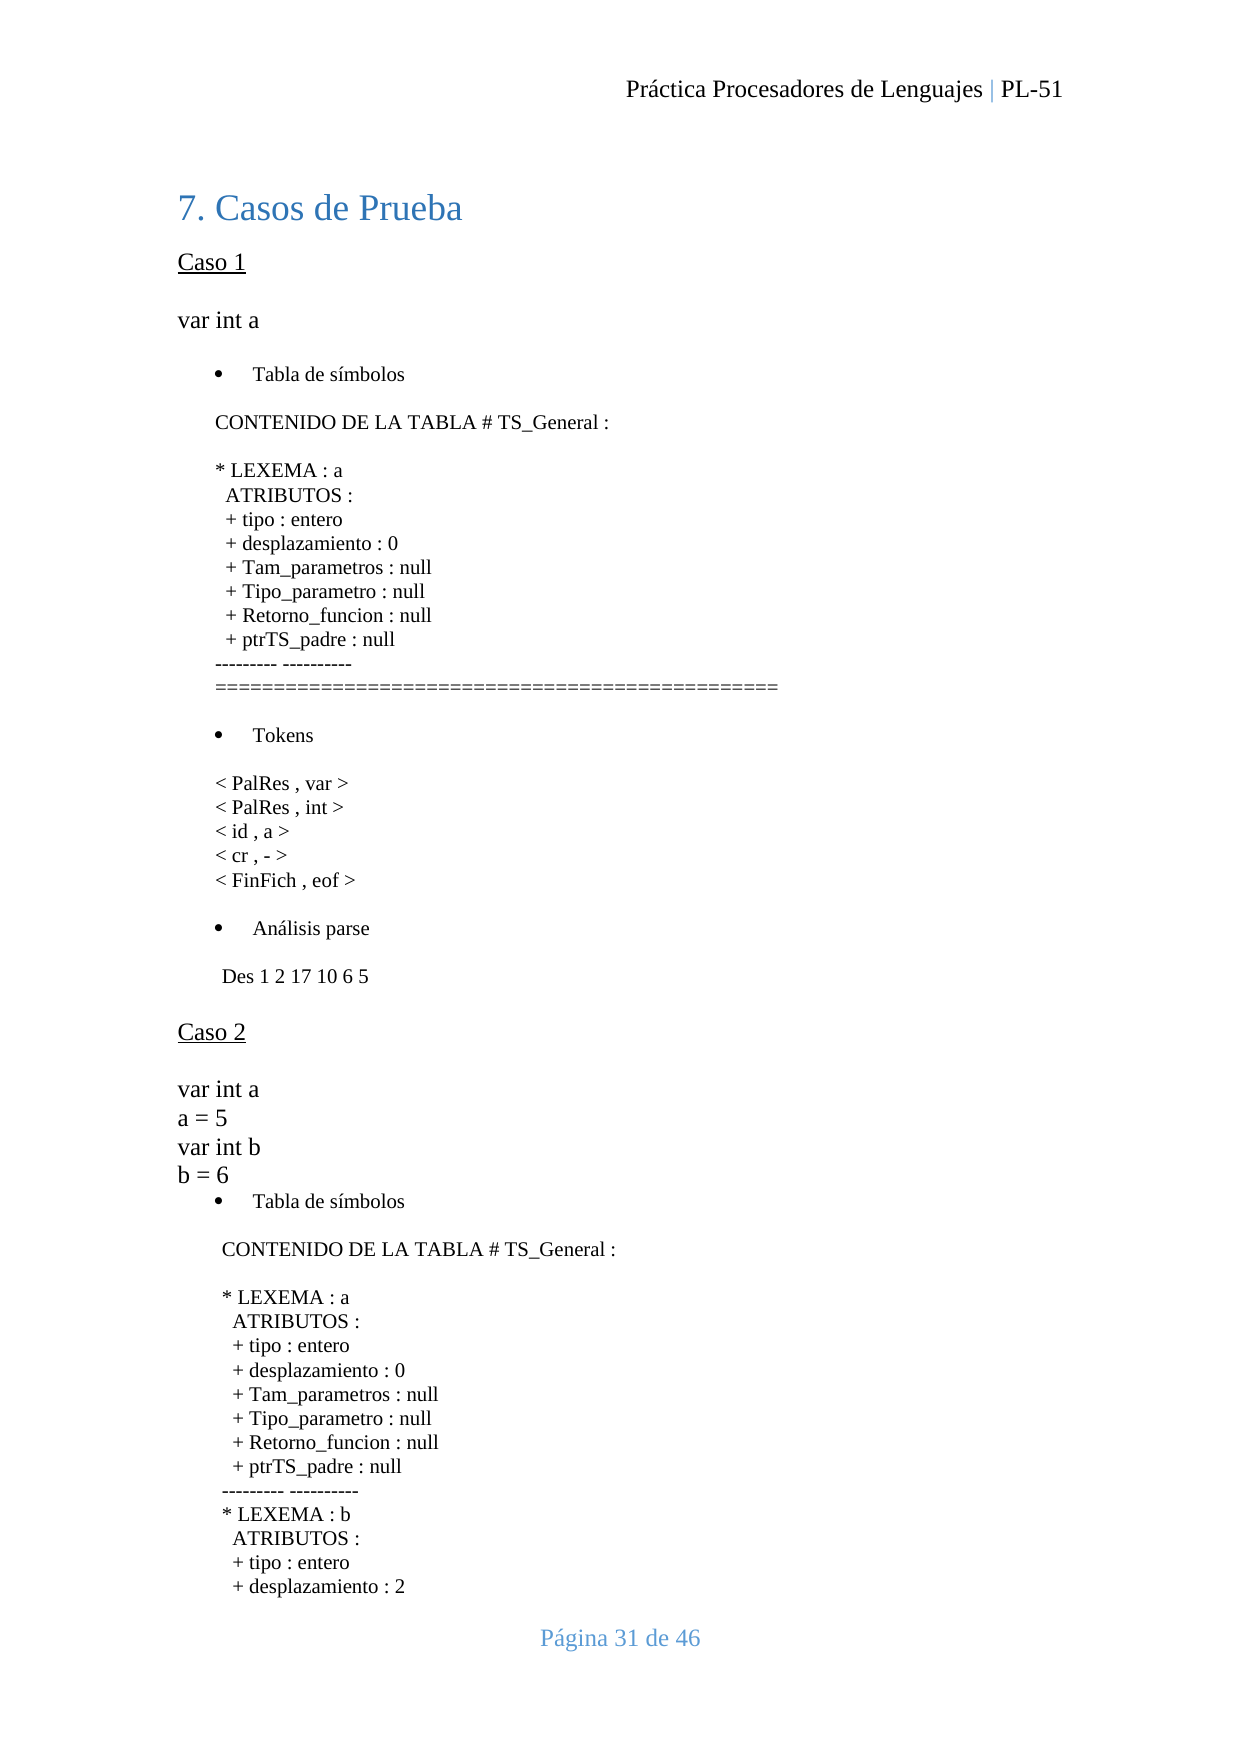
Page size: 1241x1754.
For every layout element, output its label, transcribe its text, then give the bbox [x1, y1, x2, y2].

text var int a [177, 1074, 1063, 1103]
text CONTENIDO DE LA TABLA # TS_General : [215, 410, 1063, 434]
list Tokens [215, 723, 1063, 747]
text a = 5 [177, 1103, 1063, 1132]
text < PalRes , var > [215, 771, 1063, 795]
text var int b [177, 1132, 1063, 1160]
list + ptrTS_padre : null [222, 1454, 1063, 1478]
list + Retorno_funcion : null [222, 1430, 1063, 1454]
text + Retorno_funcion : null [215, 603, 1063, 627]
list Des 1 2 17 10 6 5 [222, 964, 1063, 988]
text < FinFich , eof > [215, 867, 1063, 892]
list ATRIBUTOS : [222, 1526, 1063, 1550]
list + desplazamiento : 2 [222, 1574, 1063, 1598]
text + tipo : entero [215, 507, 1063, 531]
list * LEXEMA : b [222, 1502, 1063, 1526]
text < id , a > [215, 819, 1063, 843]
list * LEXEMA : a [222, 1285, 1063, 1309]
text * LEXEMA : a [215, 458, 1063, 482]
list + Tipo_parametro : null [222, 1406, 1063, 1430]
list + Tam_parametros : null [222, 1382, 1063, 1406]
list Análisis parse [215, 916, 1063, 940]
subtitle Casos de Prueba [177, 185, 1063, 228]
text ================================================ [215, 675, 1063, 699]
text + Tam_parametros : null [215, 555, 1063, 579]
list CONTENIDO DE LA TABLA # TS_General : [222, 1237, 1063, 1261]
text ATRIBUTOS : [215, 482, 1063, 507]
text b = 6 [177, 1160, 1063, 1189]
text Caso 1 [177, 247, 1063, 276]
list + desplazamiento : 0 [222, 1357, 1063, 1382]
text < PalRes , int > [215, 795, 1063, 819]
text + ptrTS_padre : null [215, 627, 1063, 651]
text + Tipo_parametro : null [215, 579, 1063, 603]
list Tabla de símbolos [215, 362, 1063, 386]
list + tipo : entero [222, 1333, 1063, 1357]
list Tabla de símbolos [215, 1189, 1063, 1213]
text var int a [177, 305, 1063, 333]
list + tipo : entero [222, 1550, 1063, 1574]
list --------- ---------- [222, 1478, 1063, 1502]
list ATRIBUTOS : [222, 1309, 1063, 1333]
text --------- ---------- [215, 651, 1063, 675]
text + desplazamiento : 0 [215, 531, 1063, 555]
text Caso 2 [177, 1017, 1063, 1045]
text < cr , - > [215, 843, 1063, 867]
